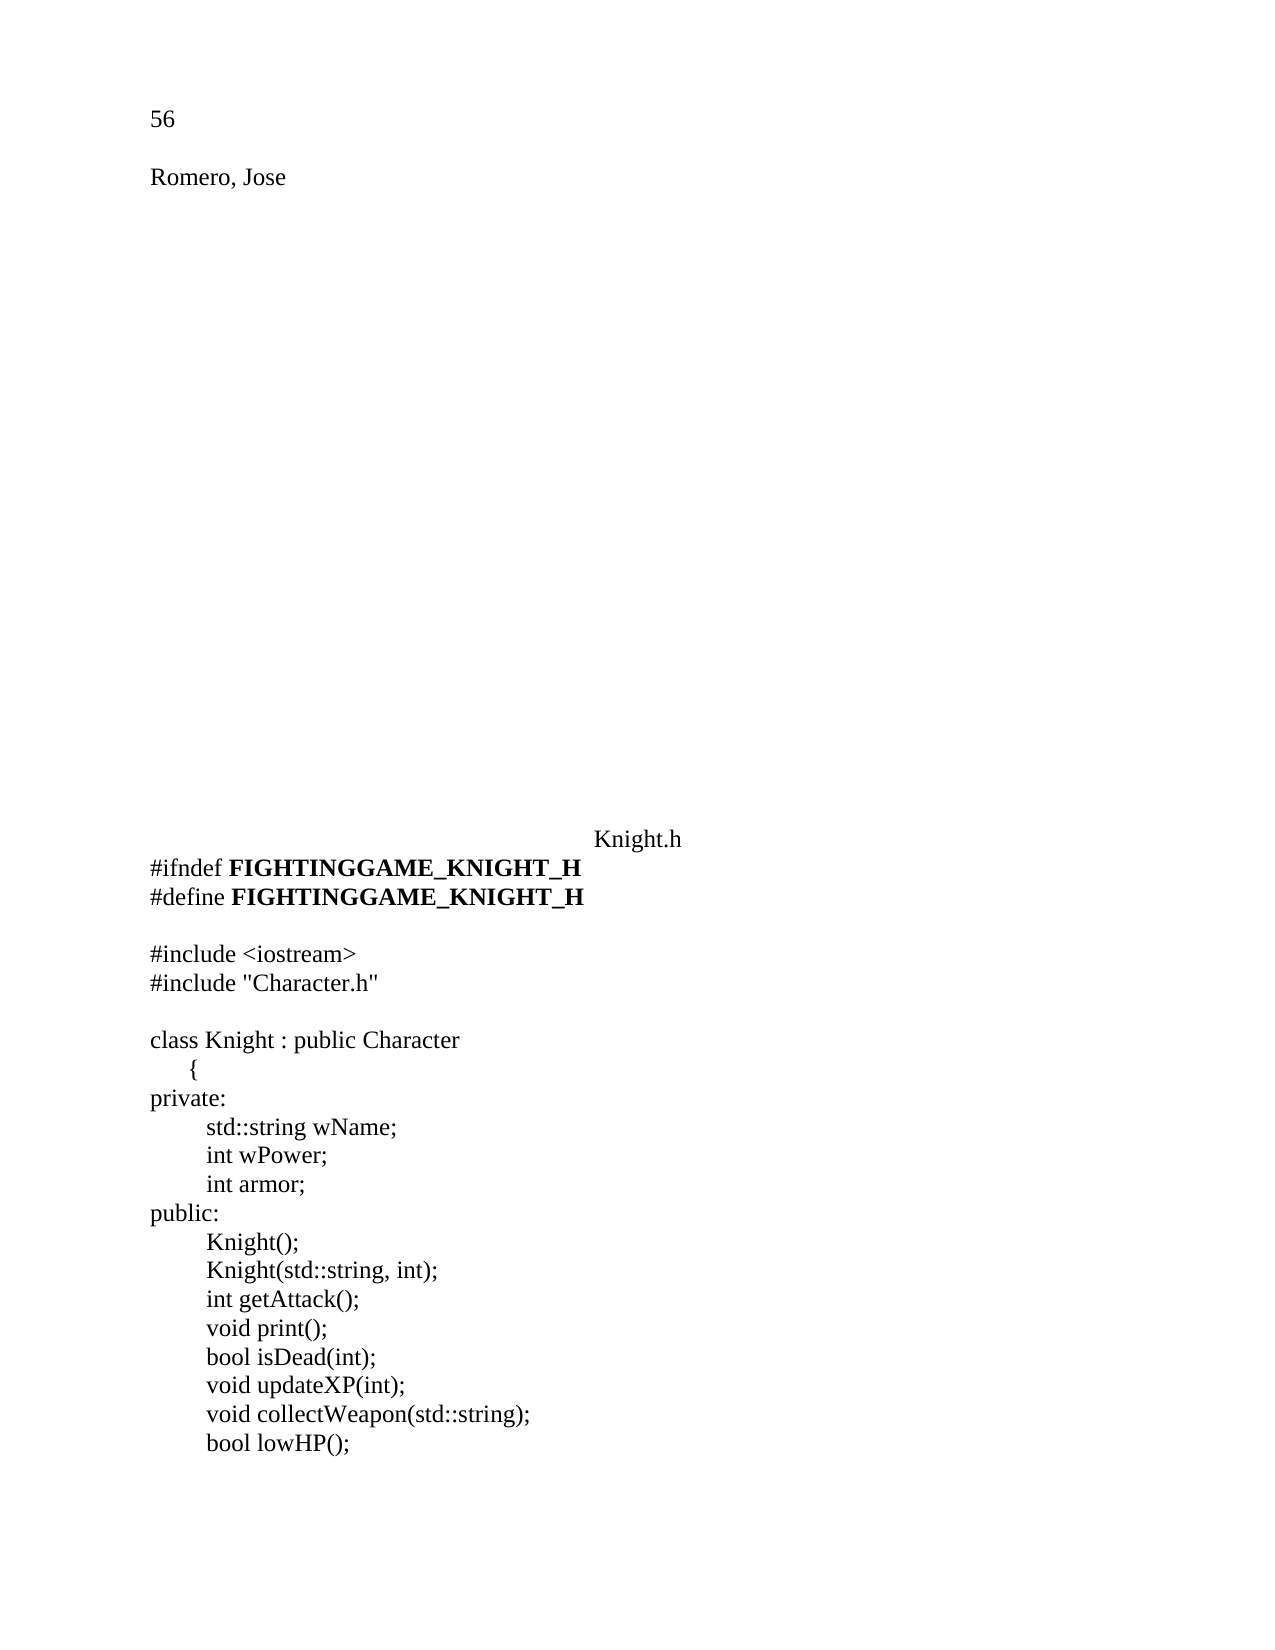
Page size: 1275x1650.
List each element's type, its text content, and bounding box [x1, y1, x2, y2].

text Knight.h [150, 824, 1125, 853]
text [150, 853, 1125, 1485]
